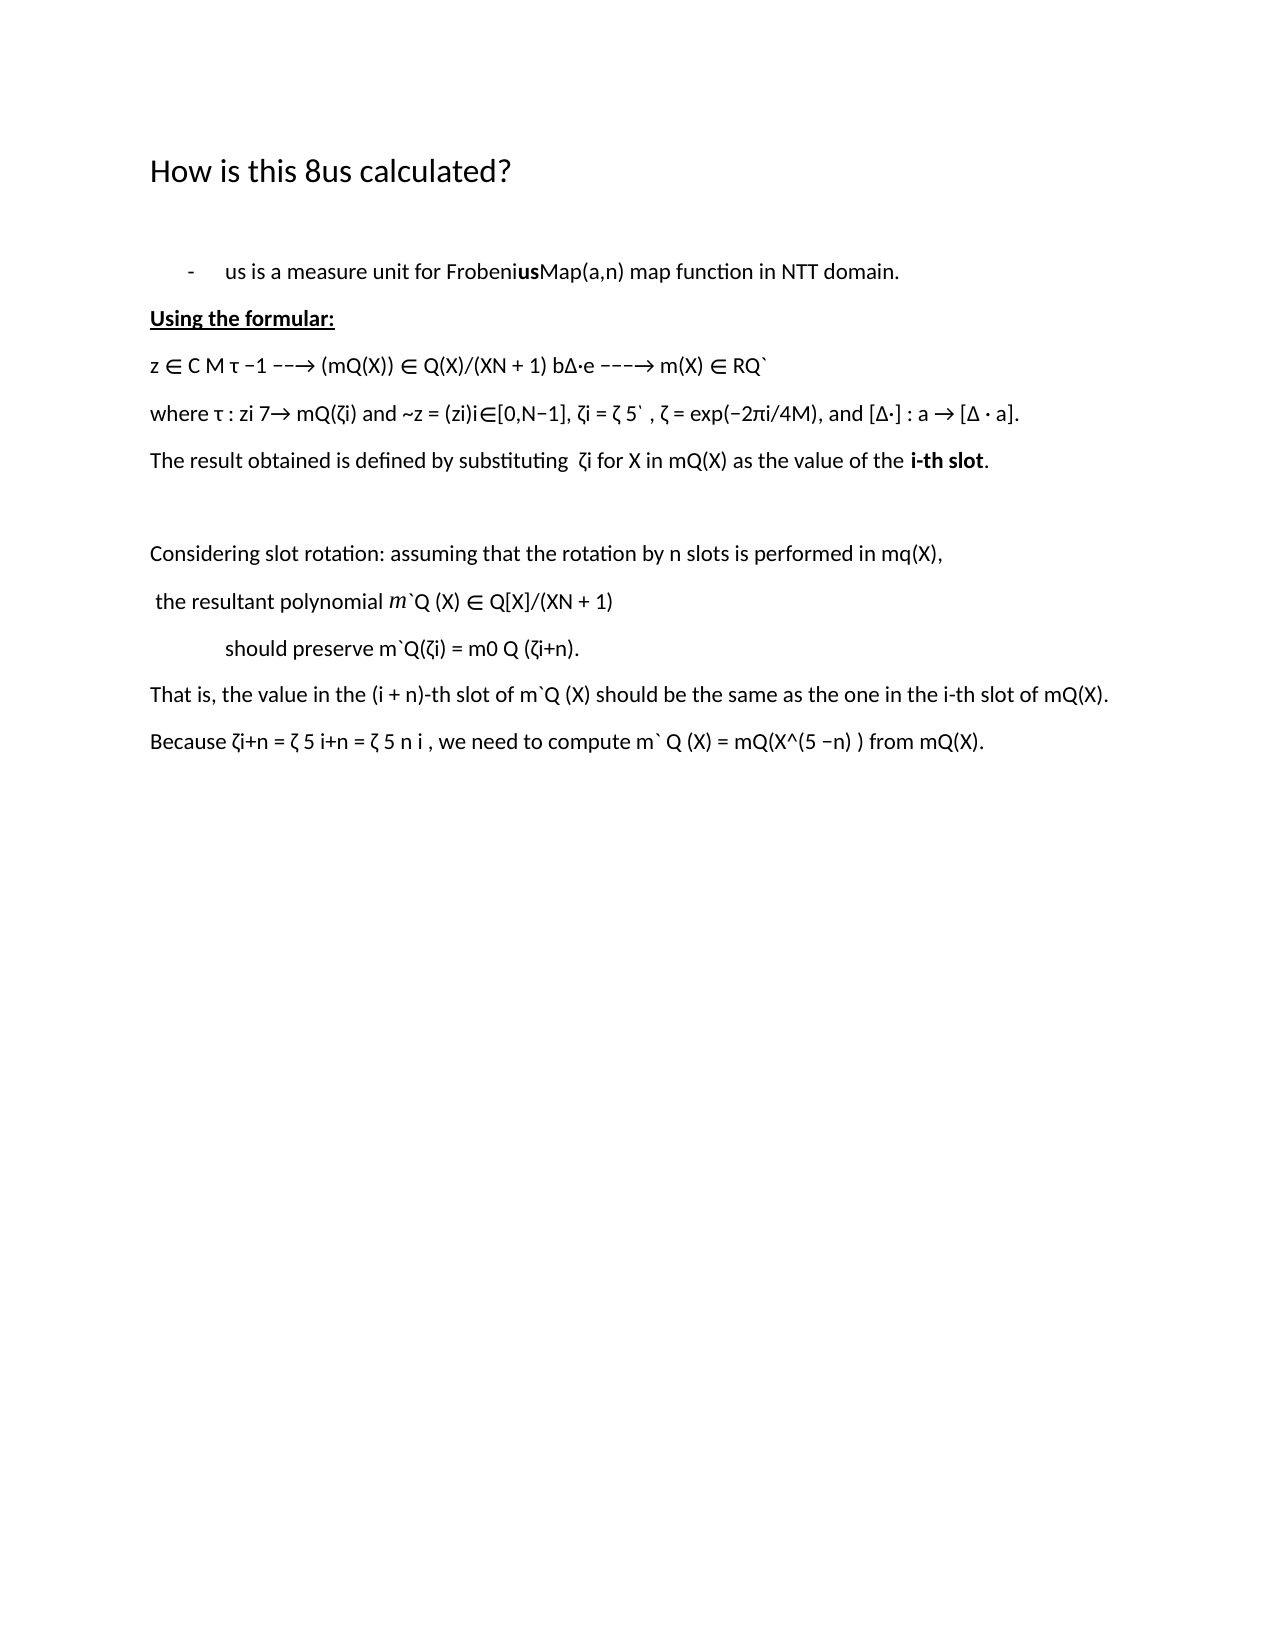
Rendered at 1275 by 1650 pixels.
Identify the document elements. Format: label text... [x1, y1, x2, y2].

text where τ : zi 7→ mQ(ζi) and ~z = (zi)i∈[0,N−1], ζi = ζ 5` , ζ = exp(−2πi/4M), and [∆·] : a → [∆ · a]. [150, 398, 1125, 427]
text How is this 8us calculated? [150, 150, 1125, 191]
list us is a measure unit for FrobeniusMap(a,n) map function in NTT domain. [187, 257, 1125, 286]
text Considering slot rotation: assuming that the rotation by n slots is performed in mq(X), [150, 539, 1125, 568]
text z ∈ C M τ −1 −−→ (mQ(X)) ∈ Q(X)/(XN + 1) b∆·e −−−→ m(X) ∈ RQ` [150, 351, 1125, 380]
text Using the formular: [150, 304, 1125, 332]
text the resultant polynomial `Q (X) ∈ Q[X]/(XN + 1) [150, 586, 1125, 615]
text That is, the value in the (i + n)-th slot of m`Q (X) should be the same as the one in the i-th slot of mQ(X). [150, 681, 1125, 709]
text Because ζi+n = ζ 5 i+n = ζ 5 n i , we need to compute m` Q (X) = mQ(X^(5 −n) ) from mQ(X). [150, 727, 1125, 756]
text should preserve m`Q(ζi) = m0 Q (ζi+n). [150, 634, 1125, 662]
text The result obtained is defined by substituting ζi for X in mQ(X) as the value of the i-th slot. [150, 446, 1125, 474]
